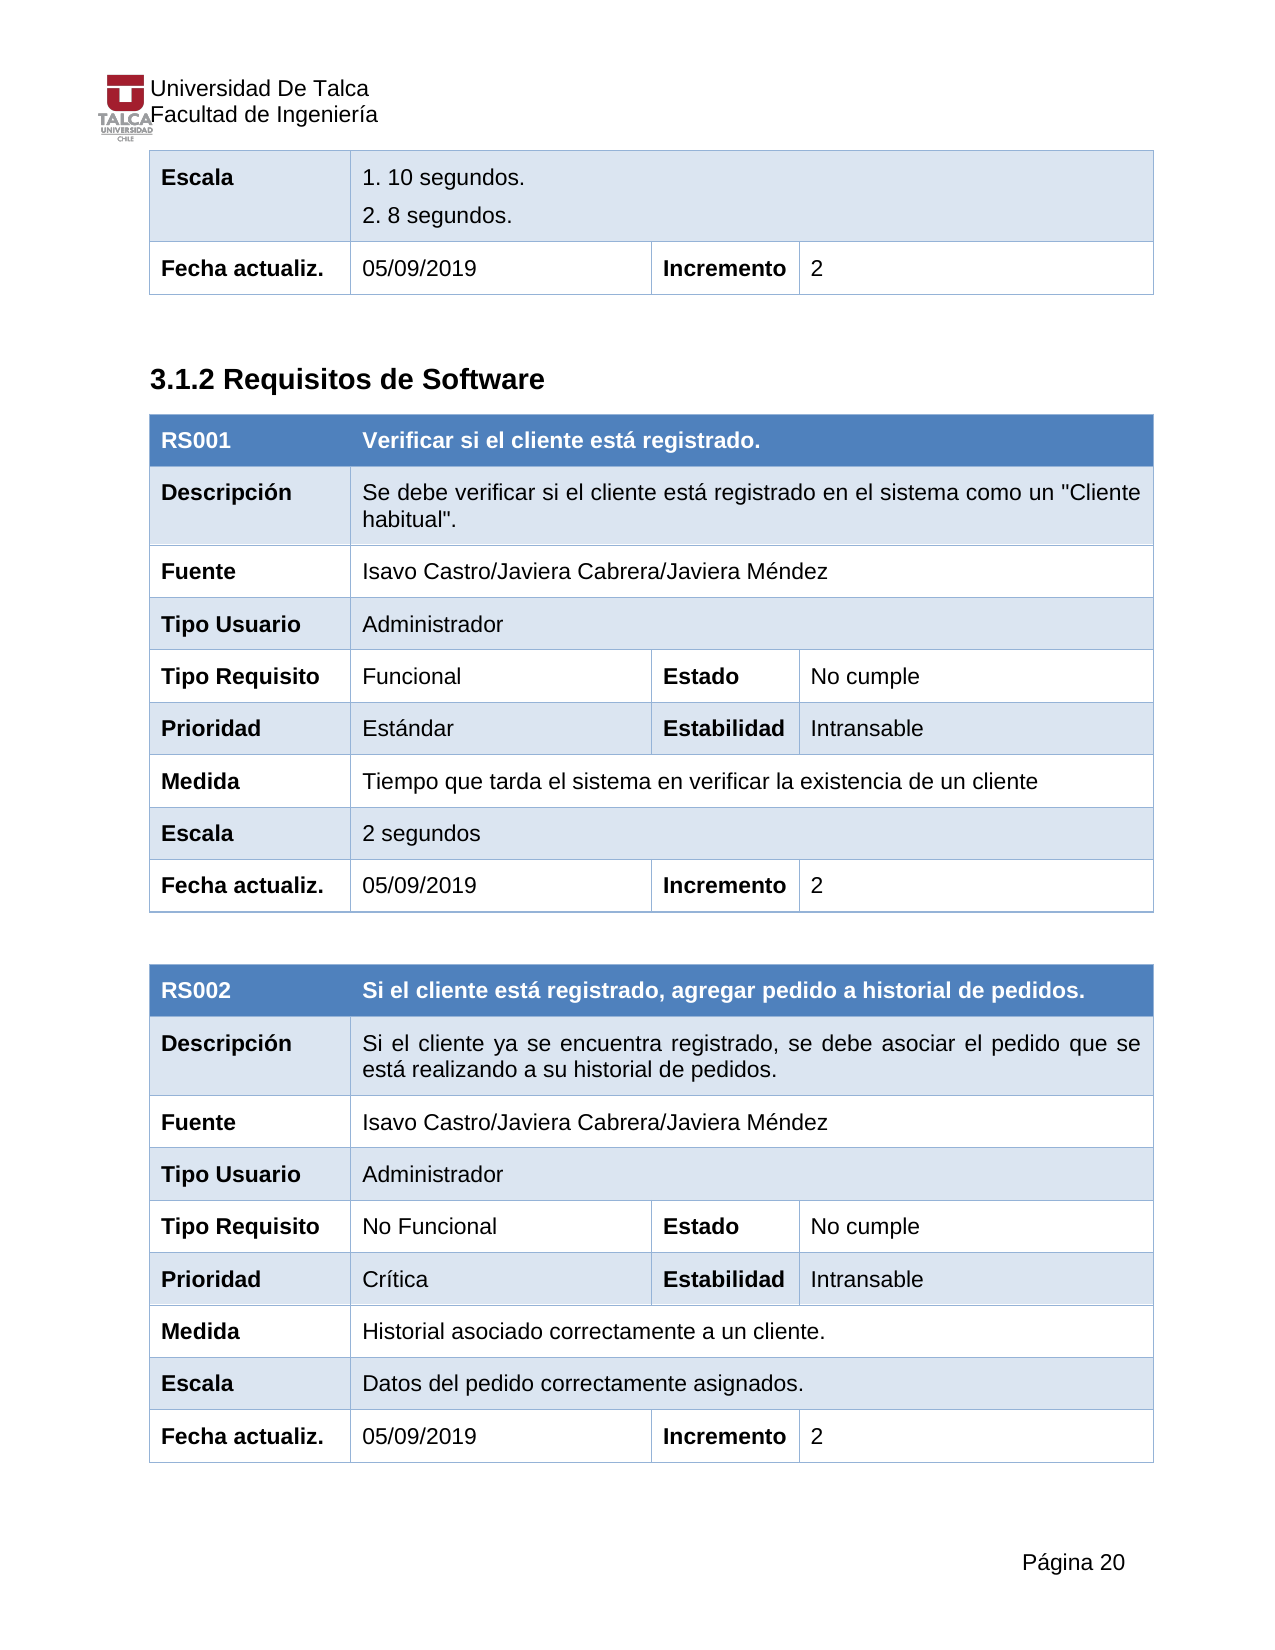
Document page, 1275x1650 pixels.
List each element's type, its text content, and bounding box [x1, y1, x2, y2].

table_cell Tipo Requisito [150, 1201, 350, 1252]
table_cell Administrador [351, 1148, 1153, 1200]
table_cell Funcional [351, 650, 651, 702]
table_cell 2 [800, 860, 1153, 911]
table_cell Tipo Usuario [150, 598, 350, 649]
table_cell Fuente [150, 546, 350, 597]
table_cell No cumple [800, 650, 1153, 702]
table_cell 05/09/2019 [351, 242, 651, 294]
table_cell 05/09/2019 [351, 1410, 651, 1462]
table_cell Estabilidad [652, 703, 799, 754]
table_cell Tipo Usuario [150, 1148, 350, 1200]
picture [83, 66, 168, 150]
table_cell Incremento [652, 1410, 799, 1462]
table_cell Descripción [150, 1017, 350, 1095]
table_cell Descripción [150, 467, 350, 544]
table_cell No Funcional [351, 1201, 651, 1252]
table_cell Isavo Castro/Javiera Cabrera/Javiera Méndez [351, 546, 1153, 597]
table_header Verificar si el cliente está registrado. [351, 415, 1153, 466]
table_cell Tipo Requisito [150, 650, 350, 702]
table_cell Estado [652, 650, 799, 702]
table_header Si el cliente está registrado, agregar pedido a historial de pedidos. [351, 965, 1153, 1016]
table_cell Medida [150, 1306, 350, 1357]
table_cell 2 segundos [351, 808, 1153, 859]
table_cell Incremento [652, 242, 799, 294]
table_cell Historial asociado correctamente a un cliente. [351, 1306, 1153, 1357]
table_cell Medida [150, 755, 350, 807]
table_cell 1. 10 segundos. 2. 8 segundos. [351, 151, 1153, 241]
table_cell Prioridad [150, 1253, 350, 1304]
table_cell Escala [150, 1358, 350, 1409]
table_cell Prioridad [150, 703, 350, 754]
table_cell No cumple [800, 1201, 1153, 1252]
table_cell Escala [150, 151, 350, 241]
subtitle 3.1.2 Requisitos de Software [150, 362, 1125, 396]
table_cell Administrador [351, 598, 1153, 649]
table_cell Estándar [351, 703, 651, 754]
table_cell Fuente [150, 1096, 350, 1147]
table_cell Escala [150, 808, 350, 859]
table_cell Intransable [800, 1253, 1153, 1304]
table_cell Tiempo que tarda el sistema en verificar la existencia de un cliente [351, 755, 1153, 807]
table_cell Se debe verificar si el cliente está registrado en el sistema como un "Cliente habitual". [351, 467, 1153, 544]
table_cell 05/09/2019 [351, 860, 651, 911]
table_cell Fecha actualiz. [150, 860, 350, 911]
table_cell Estado [652, 1201, 799, 1252]
table_cell Crítica [351, 1253, 651, 1304]
table_cell Si el cliente ya se encuentra registrado, se debe asociar el pedido que se está realizando a su historial de pedidos. [351, 1017, 1153, 1095]
table_cell Intransable [800, 703, 1153, 754]
table_header RS001 [150, 415, 351, 466]
table_cell Fecha actualiz. [150, 1410, 350, 1462]
table_cell Estabilidad [652, 1253, 799, 1304]
table_cell Fecha actualiz. [150, 242, 350, 294]
table_cell Incremento [652, 860, 799, 911]
table_cell 2 [800, 1410, 1153, 1462]
table_header RS002 [150, 965, 351, 1016]
table_cell Datos del pedido correctamente asignados. [351, 1358, 1153, 1409]
table_cell 2 [800, 242, 1153, 294]
table_cell Isavo Castro/Javiera Cabrera/Javiera Méndez [351, 1096, 1153, 1147]
